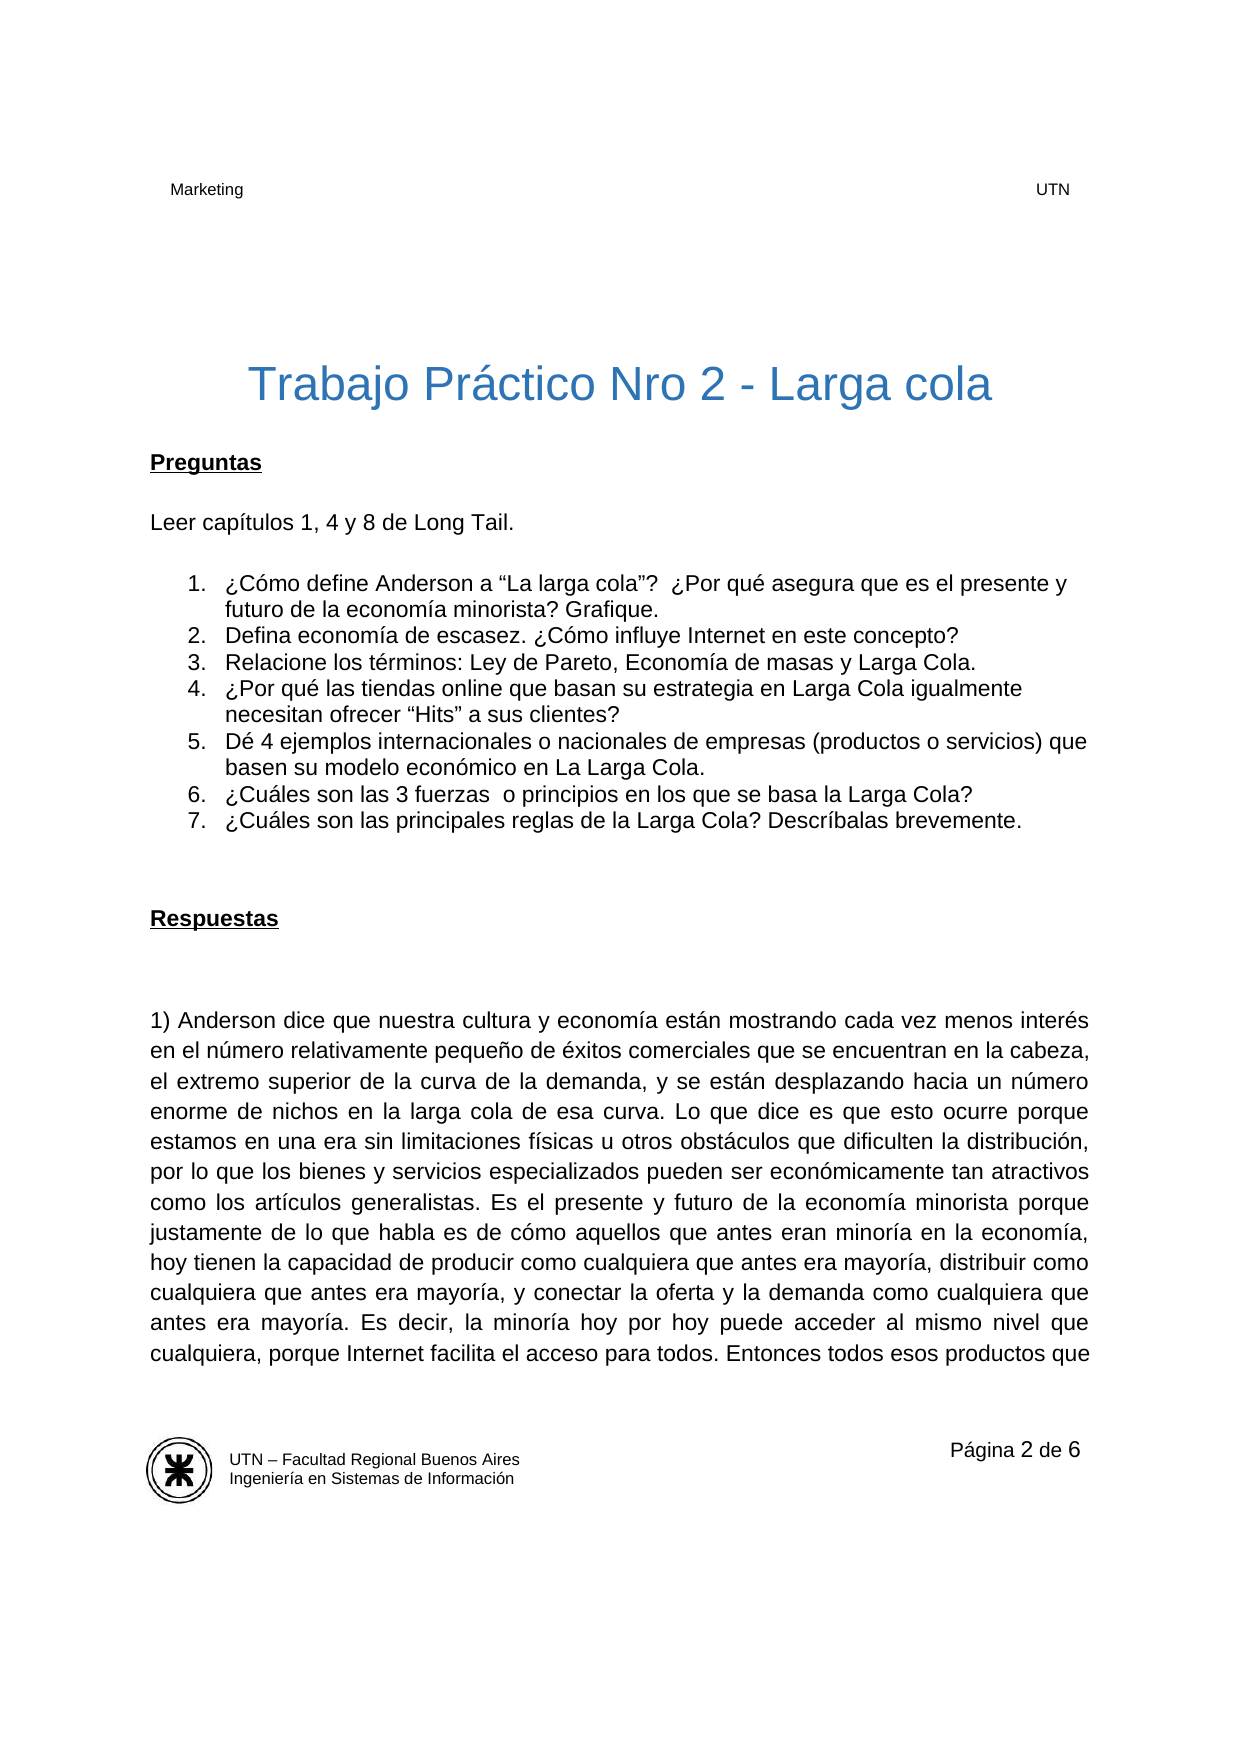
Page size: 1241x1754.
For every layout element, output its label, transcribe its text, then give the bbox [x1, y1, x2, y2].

text Respuestas [150, 905, 1090, 931]
list ¿Cuáles son las 3 fuerzas o principios en los que se basa la Larga Cola? [187, 781, 1090, 807]
list ¿Cuáles son las principales reglas de la Larga Cola? Descríbalas brevemente. [187, 807, 1090, 833]
list Dé 4 ejemplos internacionales o nacionales de empresas (productos o servicios) que basen su modelo económico en La Larga Cola. [187, 728, 1090, 781]
list ¿Por qué las tiendas online que basan su estrategia en Larga Cola igualmente necesitan ofrecer “Hits” a sus clientes? [187, 675, 1090, 728]
list Defina economía de escasez. ¿Cómo influye Internet en este concepto? [187, 622, 1090, 649]
text Preguntas [150, 449, 1090, 475]
list Relacione los términos: Ley de Pareto, Economía de masas y Larga Cola. [187, 649, 1090, 675]
text Trabajo Práctico Nro 2 - Larga cola [150, 355, 1090, 410]
picture [145, 1436, 213, 1505]
list ¿Cómo define Anderson a “La larga cola”? ¿Por qué asegura que es el presente y futuro de la economía minorista? Grafique. [187, 570, 1090, 622]
text Leer capítulos 1, 4 y 8 de Long Tail. [150, 509, 1090, 536]
